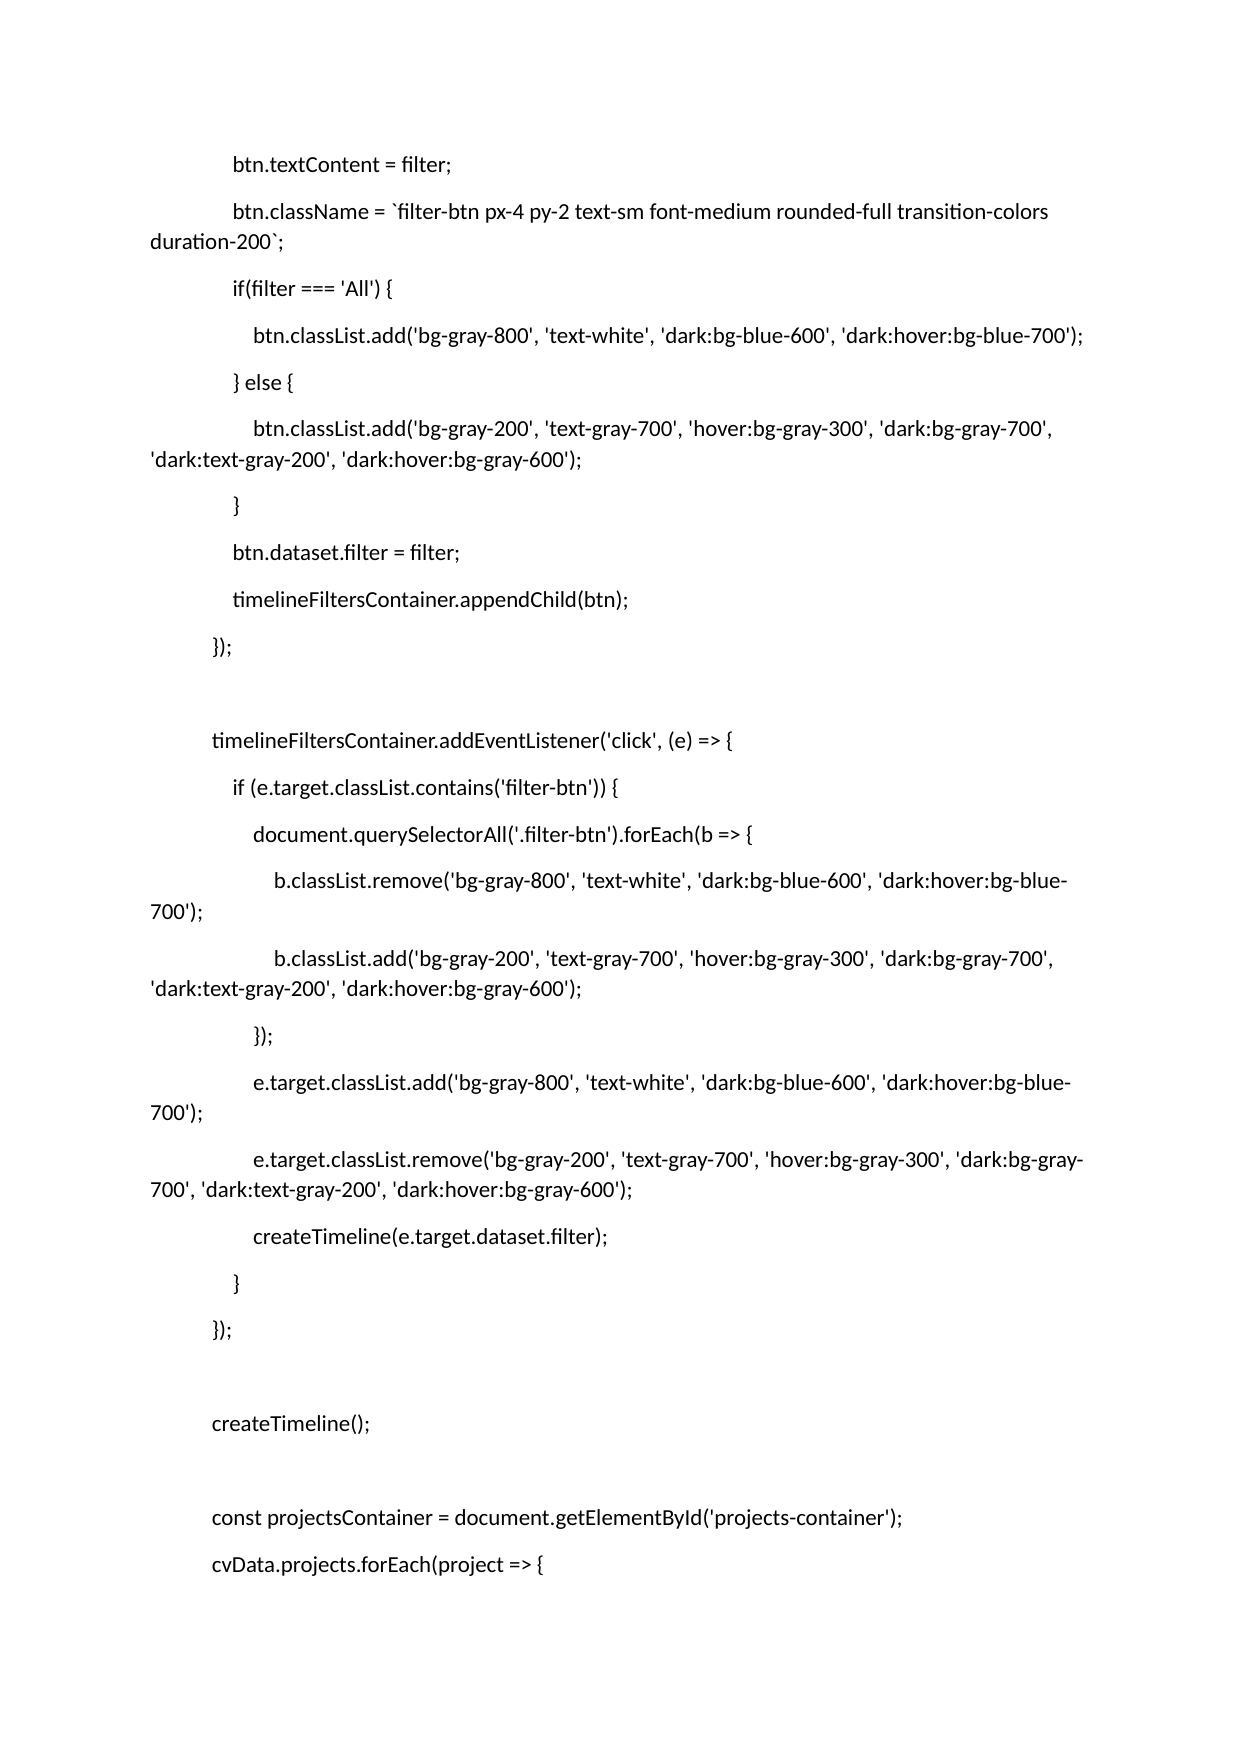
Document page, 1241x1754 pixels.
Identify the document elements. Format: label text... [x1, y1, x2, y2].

text timelineFiltersContainer.appendChild(btn); [150, 585, 1090, 613]
text }); [150, 1316, 1090, 1344]
text b.classList.remove('bg-gray-800', 'text-white', 'dark:bg-blue-600', 'dark:hover:bg-blue-700'); [150, 867, 1090, 925]
text cvData.projects.forEach(project => { [150, 1550, 1090, 1578]
text } [150, 1269, 1090, 1297]
text } else { [150, 368, 1090, 396]
text }); [150, 632, 1090, 660]
text e.target.classList.add('bg-gray-800', 'text-white', 'dark:bg-blue-600', 'dark:hover:bg-blue-700'); [150, 1068, 1090, 1126]
text timelineFiltersContainer.addEventListener('click', (e) => { [150, 726, 1090, 754]
text btn.classList.add('bg-gray-200', 'text-gray-700', 'hover:bg-gray-300', 'dark:bg-gray-700', 'dark:text-gray-200', 'dark:hover:bg-gray-600'); [150, 414, 1090, 473]
text btn.className = `filter-btn px-4 py-2 text-sm font-medium rounded-full transition-colors duration-200`; [150, 197, 1090, 255]
text createTimeline(); [150, 1409, 1090, 1437]
text const projectsContainer = document.getElementById('projects-container'); [150, 1503, 1090, 1531]
text }); [150, 1021, 1090, 1049]
text document.querySelectorAll('.filter-btn').forEach(b => { [150, 820, 1090, 848]
text btn.classList.add('bg-gray-800', 'text-white', 'dark:bg-blue-600', 'dark:hover:bg-blue-700'); [150, 321, 1090, 349]
text } [150, 492, 1090, 520]
text b.classList.add('bg-gray-200', 'text-gray-700', 'hover:bg-gray-300', 'dark:bg-gray-700', 'dark:text-gray-200', 'dark:hover:bg-gray-600'); [150, 944, 1090, 1002]
text btn.dataset.filter = filter; [150, 538, 1090, 567]
text btn.textContent = filter; [150, 150, 1090, 178]
text createTimeline(e.target.dataset.filter); [150, 1222, 1090, 1250]
text if (e.target.classList.contains('filter-btn')) { [150, 773, 1090, 801]
text if(filter === 'All') { [150, 274, 1090, 302]
text e.target.classList.remove('bg-gray-200', 'text-gray-700', 'hover:bg-gray-300', 'dark:bg-gray-700', 'dark:text-gray-200', 'dark:hover:bg-gray-600'); [150, 1145, 1090, 1203]
